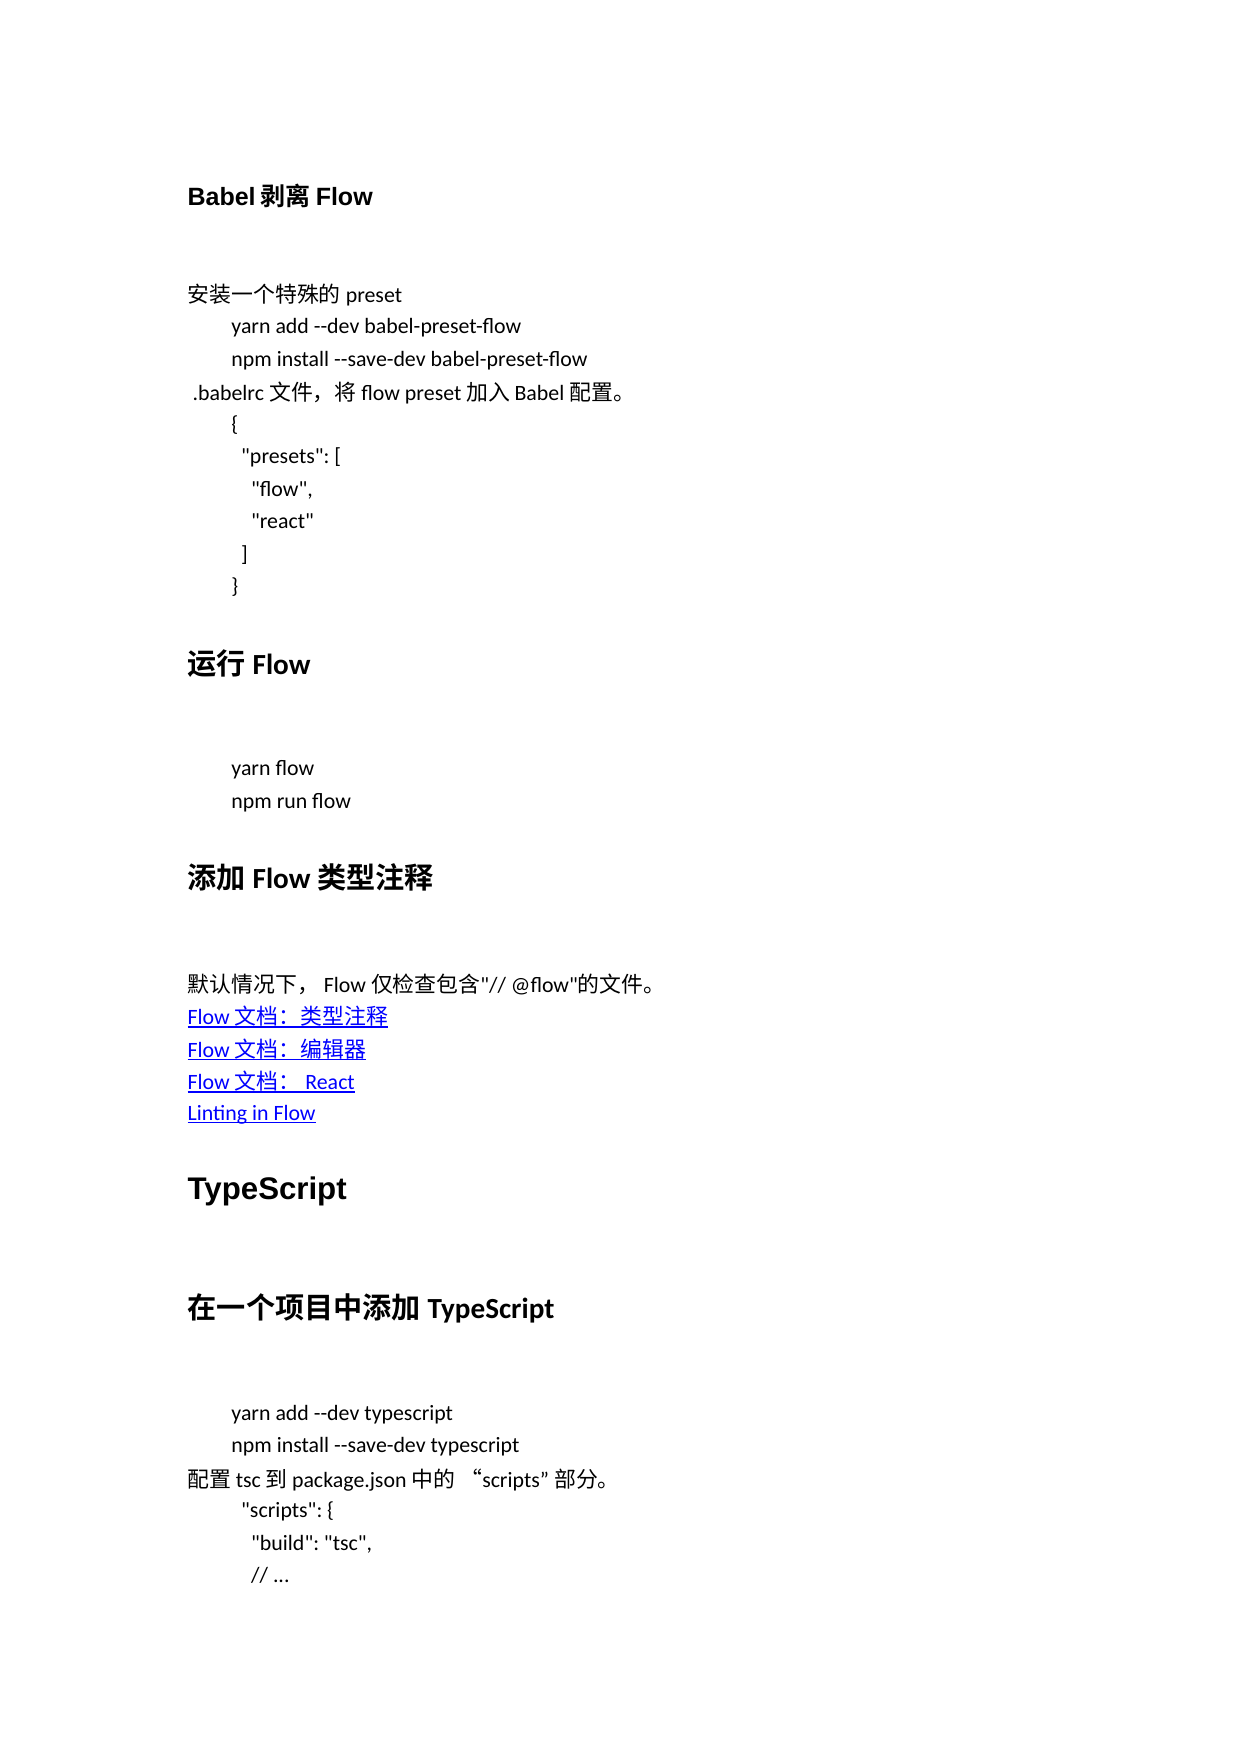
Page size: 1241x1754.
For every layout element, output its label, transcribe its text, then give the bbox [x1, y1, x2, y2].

text "flow", [187, 472, 1053, 504]
text "react" [187, 504, 1053, 537]
subtitle 在一个项目中添加 TypeScript [187, 1274, 1053, 1339]
text "build": "tsc", [187, 1526, 1053, 1559]
text // ... [187, 1559, 1053, 1591]
text npm run flow [187, 784, 1053, 817]
subtitle 添加 Flow 类型注释 [187, 844, 1053, 909]
subtitle Babel剥离Flow [187, 162, 1053, 227]
text ] [187, 537, 1053, 569]
text "presets": [ [187, 439, 1053, 472]
text Flow 文档： React [187, 1064, 1053, 1096]
text 配置tsc到 package.json 中的 “scripts” 部分。 [187, 1461, 1053, 1494]
text .babelrc 文件，将 flow preset 加入Babel 配置。 [187, 374, 1053, 407]
text { [187, 407, 1053, 439]
text npm install --save-dev typescript [187, 1429, 1053, 1461]
text 默认情况下， Flow 仅检查包含"// @flow"的文件。 [187, 966, 1053, 999]
text yarn flow [187, 752, 1053, 784]
text Flow 文档：编辑器 [187, 1031, 1053, 1064]
text yarn add --dev babel-preset-flow [187, 309, 1053, 342]
text npm install --save-dev babel-preset-flow [187, 342, 1053, 374]
text Linting in Flow [187, 1096, 1053, 1129]
subtitle TypeScript [187, 1156, 1053, 1221]
text yarn add --dev typescript [187, 1396, 1053, 1429]
text 安装一个特殊的 preset [187, 277, 1053, 309]
text "scripts": { [187, 1494, 1053, 1526]
text } [187, 569, 1053, 602]
text Flow 文档：类型注释 [187, 999, 1053, 1031]
subtitle 运行 Flow [187, 629, 1053, 694]
